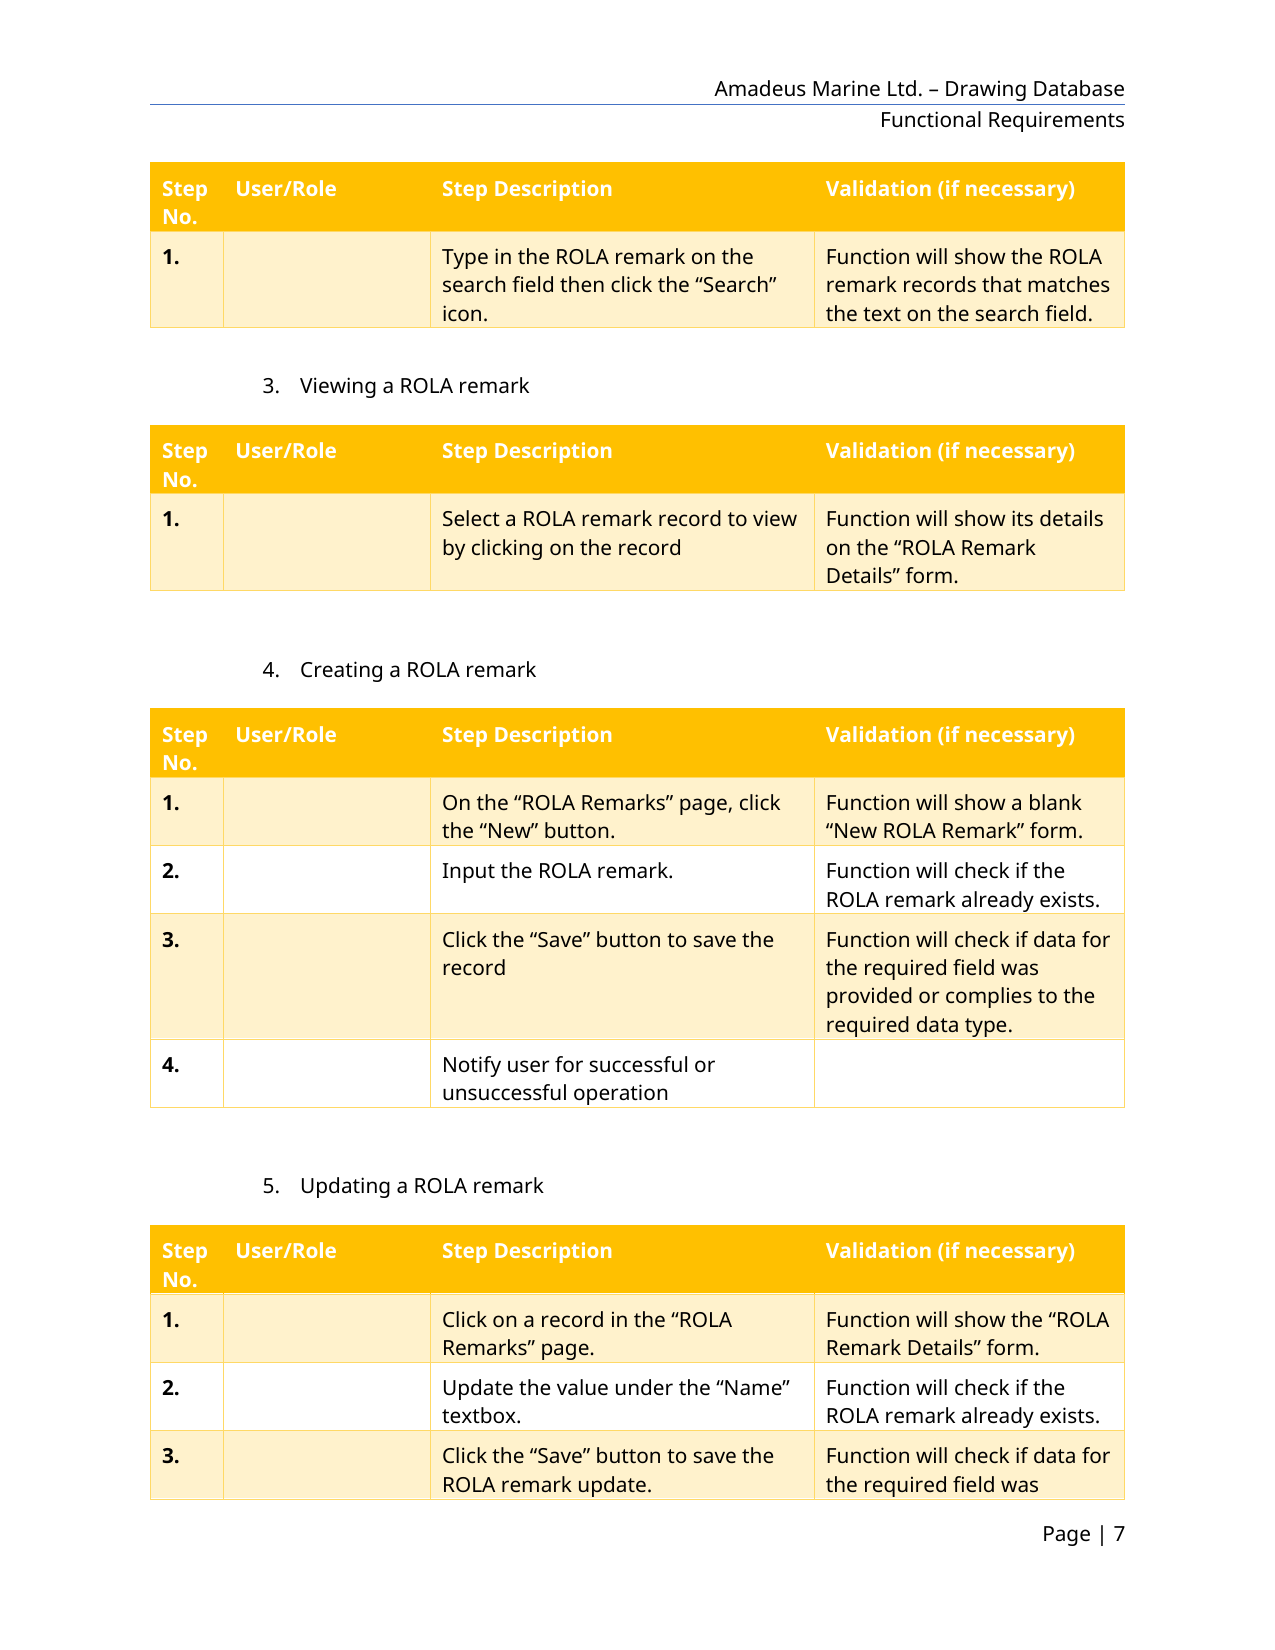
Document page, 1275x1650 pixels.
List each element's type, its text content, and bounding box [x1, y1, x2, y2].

table_cell Function will check if the ROLA remark already exists. [815, 1363, 1124, 1430]
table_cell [431, 1431, 814, 1498]
table_header Step No. [151, 1226, 223, 1293]
table_header Step Description [431, 426, 814, 493]
table_cell Update the value under the “Name” textbox. [431, 1363, 814, 1430]
table_cell 2. [151, 1363, 223, 1430]
table_cell [224, 1431, 430, 1498]
table_cell Type in the ROLA remark on the search field then click the “Search” icon. [432, 233, 813, 326]
table_header Validation (if necessary) [815, 163, 1124, 231]
table_cell Function will show the ROLA remark records that matches the text on the search field. [815, 232, 1124, 327]
list Creating a ROLA remark [262, 655, 1125, 683]
table_cell [815, 1040, 1124, 1107]
table_cell [224, 1363, 430, 1430]
table_header User/Role [224, 163, 430, 231]
table_header Step Description [431, 709, 814, 777]
list Updating a ROLA remark [262, 1172, 1125, 1200]
list Viewing a ROLA remark [262, 371, 1125, 400]
table_cell [224, 1040, 430, 1107]
table_cell Function will check if data for the required field was provided or complies to the required data type. [815, 914, 1124, 1038]
table_cell 1. [151, 232, 223, 327]
table_header Validation (if necessary) [815, 1226, 1124, 1293]
table_header User/Role [224, 1226, 430, 1293]
table_cell Function will check if the ROLA remark already exists. [815, 846, 1124, 913]
table_cell 3. [151, 914, 223, 1038]
table_header Step No. [151, 426, 223, 493]
table_cell [224, 232, 430, 327]
table_cell [224, 778, 430, 845]
table_cell Select a ROLA remark record to view by clicking on the record [431, 494, 814, 590]
table_header User/Role [224, 426, 430, 493]
table_cell [224, 494, 430, 590]
table_cell Function will show a blank “New ROLA Remark” form. [815, 778, 1124, 845]
table_cell 1. [151, 494, 223, 590]
table_header Step No. [151, 163, 223, 231]
table_header Step Description [431, 1226, 814, 1293]
table_cell Notify user for successful or unsuccessful operation [431, 1040, 814, 1107]
table_header Step Description [431, 163, 814, 231]
table_cell On the “ROLA Remarks” page, click the “New” button. [431, 778, 814, 845]
table_cell 2. [151, 846, 223, 913]
table_header Validation (if necessary) [815, 426, 1124, 493]
table_cell 1. [151, 778, 223, 845]
table_cell 1. [151, 1295, 223, 1362]
table_header User/Role [224, 709, 430, 777]
table_cell 3. [151, 1431, 223, 1498]
table_cell Input the ROLA remark. [431, 846, 814, 913]
table_header Step No. [151, 709, 223, 777]
table_cell [224, 846, 430, 913]
table_cell 4. [151, 1040, 223, 1107]
table_header Validation (if necessary) [815, 709, 1124, 777]
table_cell Function will show the “ROLA Remark Details” form. [815, 1295, 1124, 1362]
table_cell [815, 1431, 1124, 1498]
table_cell Click the “Save” button to save the record [431, 914, 814, 1038]
table_cell Function will show its details on the “ROLA Remark Details” form. [815, 494, 1124, 590]
table_cell [224, 1295, 430, 1362]
table_cell Click on a record in the “ROLA Remarks” page. [431, 1295, 814, 1362]
table_cell [224, 914, 430, 1038]
